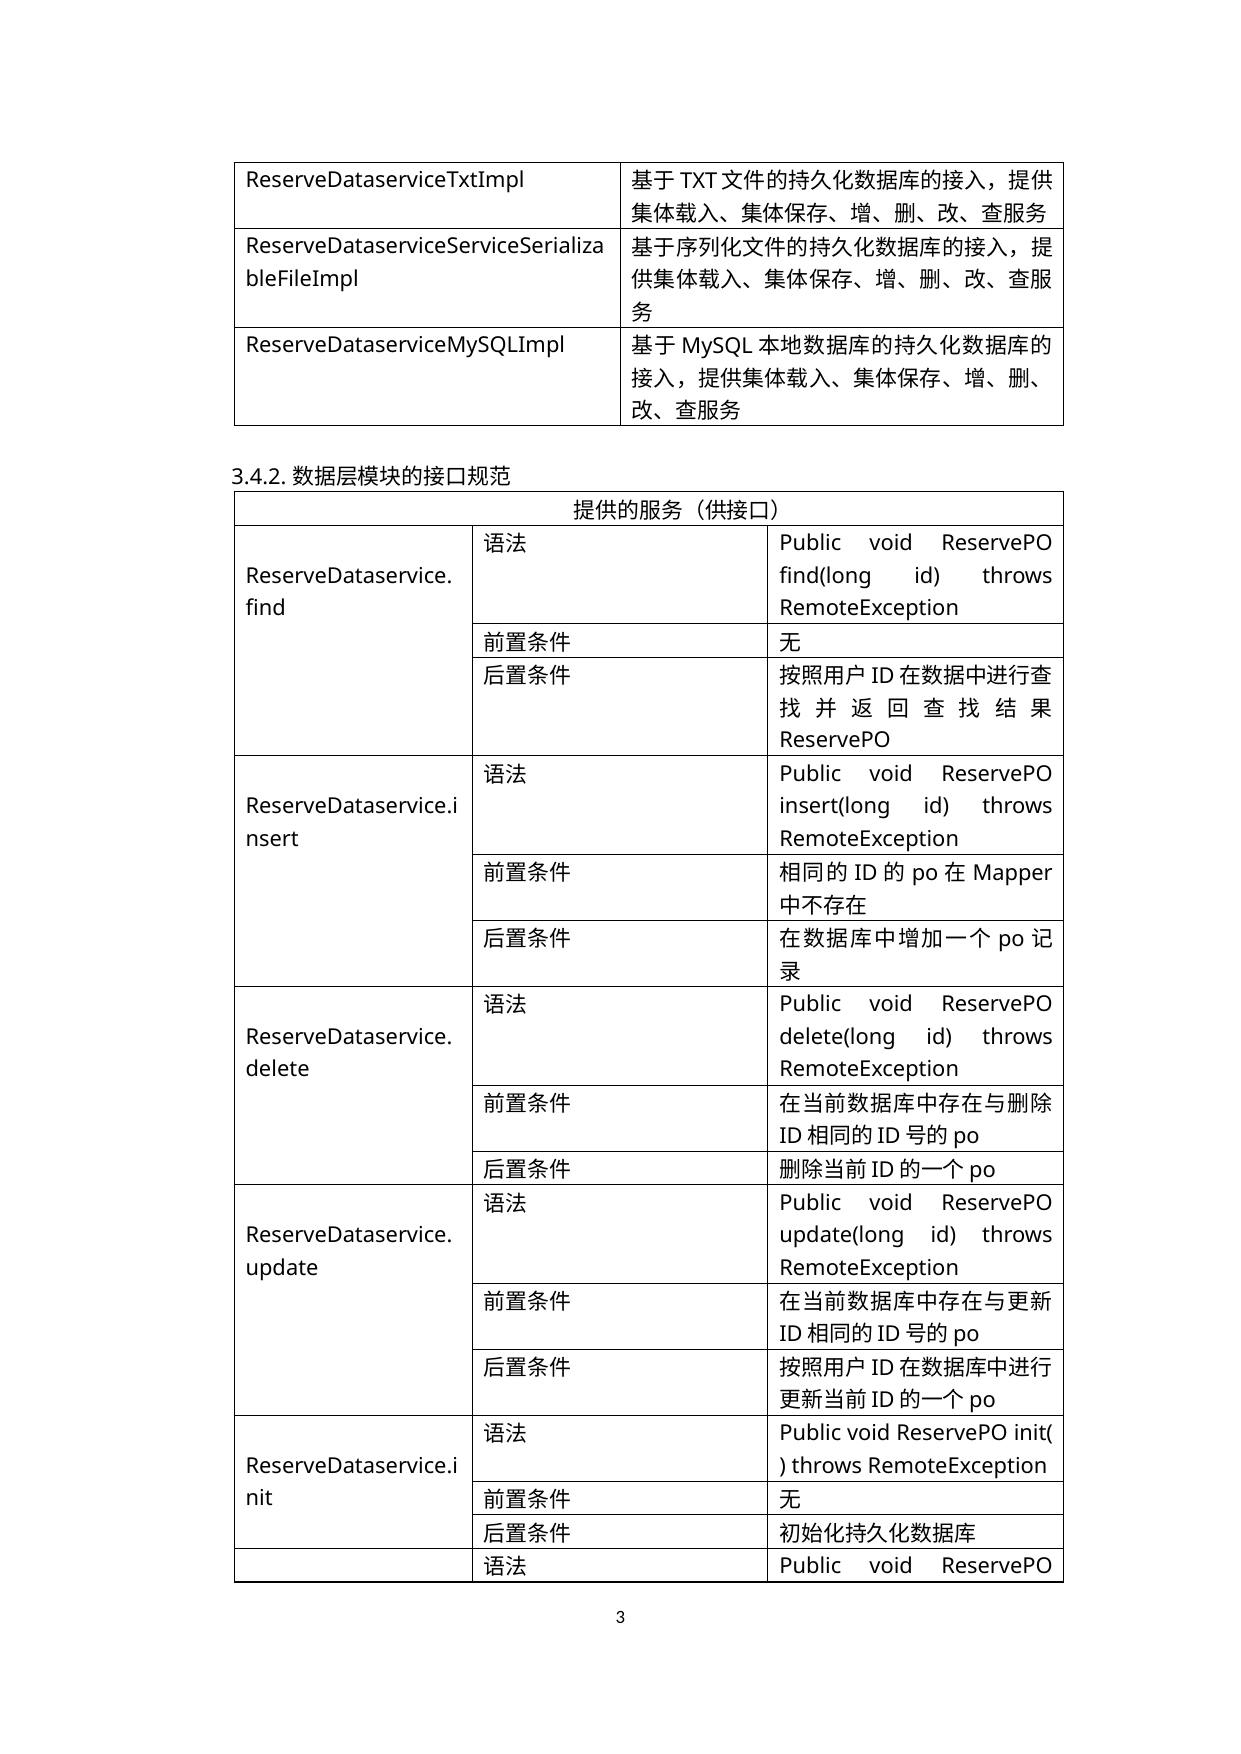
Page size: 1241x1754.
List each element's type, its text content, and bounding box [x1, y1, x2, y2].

table_cell 语法 [473, 756, 767, 854]
table_cell 相同的ID的po在Mapper中不存在 [768, 855, 1063, 920]
table_cell 后置条件 [473, 1152, 767, 1184]
table_cell Public void ReservePO delete(long id) throws RemoteException [768, 987, 1063, 1084]
table_cell ReserveDataservice.delete [235, 987, 472, 1184]
table_cell ReserveDataservice.update [235, 1185, 472, 1415]
table_cell Public void ReservePO init( ) throws RemoteException [768, 1416, 1063, 1481]
table_cell Public void ReservePO insert(long id) throws RemoteException [768, 756, 1063, 854]
table_cell 按照用户ID在数据库中进行更新当前ID的一个po [768, 1350, 1063, 1415]
table_cell ReserveDataserviceMySQLImpl [235, 328, 620, 425]
table_cell 前置条件 [473, 1482, 767, 1514]
table_header 提供的服务（供接口） [235, 492, 1063, 525]
table_cell 后置条件 [473, 658, 767, 755]
table_cell 后置条件 [473, 921, 767, 986]
table_cell ReserveDataserviceTxtImpl [235, 163, 620, 228]
table_cell 语法 [473, 1549, 767, 1581]
text 3.4.2. 数据层模块的接口规范 [187, 459, 1053, 491]
table_cell 在当前数据库中存在与更新ID相同的ID号的po [768, 1284, 1063, 1349]
table_cell 语法 [473, 1416, 767, 1481]
table_cell 语法 [473, 987, 767, 1084]
table_cell 基于MySQL本地数据库的持久化数据库的接入，提供集体载入、集体保存、增、删、改、查服务 [621, 328, 1063, 425]
table_cell 基于序列化文件的持久化数据库的接入，提供集体载入、集体保存、增、删、改、查服务 [621, 229, 1063, 327]
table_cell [768, 1549, 1063, 1581]
table_cell ReserveDataservice.find [235, 526, 472, 755]
table_cell 在当前数据库中存在与删除ID相同的ID号的po [768, 1086, 1063, 1151]
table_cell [235, 1549, 472, 1581]
table_cell 无 [768, 624, 1063, 657]
table_cell 后置条件 [473, 1350, 767, 1415]
table_cell 按照用户ID在数据中进行查找并返回查找结果ReservePO [768, 658, 1063, 755]
table_cell 前置条件 [473, 855, 767, 920]
table_cell 前置条件 [473, 1284, 767, 1349]
table_cell 无 [768, 1482, 1063, 1514]
table_cell ReserveDataservice.insert [235, 756, 472, 986]
table_cell Public void ReservePO update(long id) throws RemoteException [768, 1185, 1063, 1283]
table_cell ReserveDataservice.init [235, 1416, 472, 1548]
table_cell Public void ReservePO find(long id) throws RemoteException [768, 526, 1063, 623]
table_cell 基于TXT文件的持久化数据库的接入，提供集体载入、集体保存、增、删、改、查服务 [621, 163, 1063, 228]
table_cell 前置条件 [473, 1086, 767, 1151]
table_cell 语法 [473, 1185, 767, 1283]
table_cell 后置条件 [473, 1515, 767, 1548]
table_cell 删除当前ID的一个po [768, 1152, 1063, 1184]
table_cell 语法 [473, 526, 767, 623]
table_cell 初始化持久化数据库 [768, 1515, 1063, 1548]
table_cell 在数据库中增加一个po记录 [768, 921, 1063, 986]
table_cell ReserveDataserviceServiceSerializableFileImpl [235, 229, 620, 327]
table_cell 前置条件 [473, 624, 767, 657]
